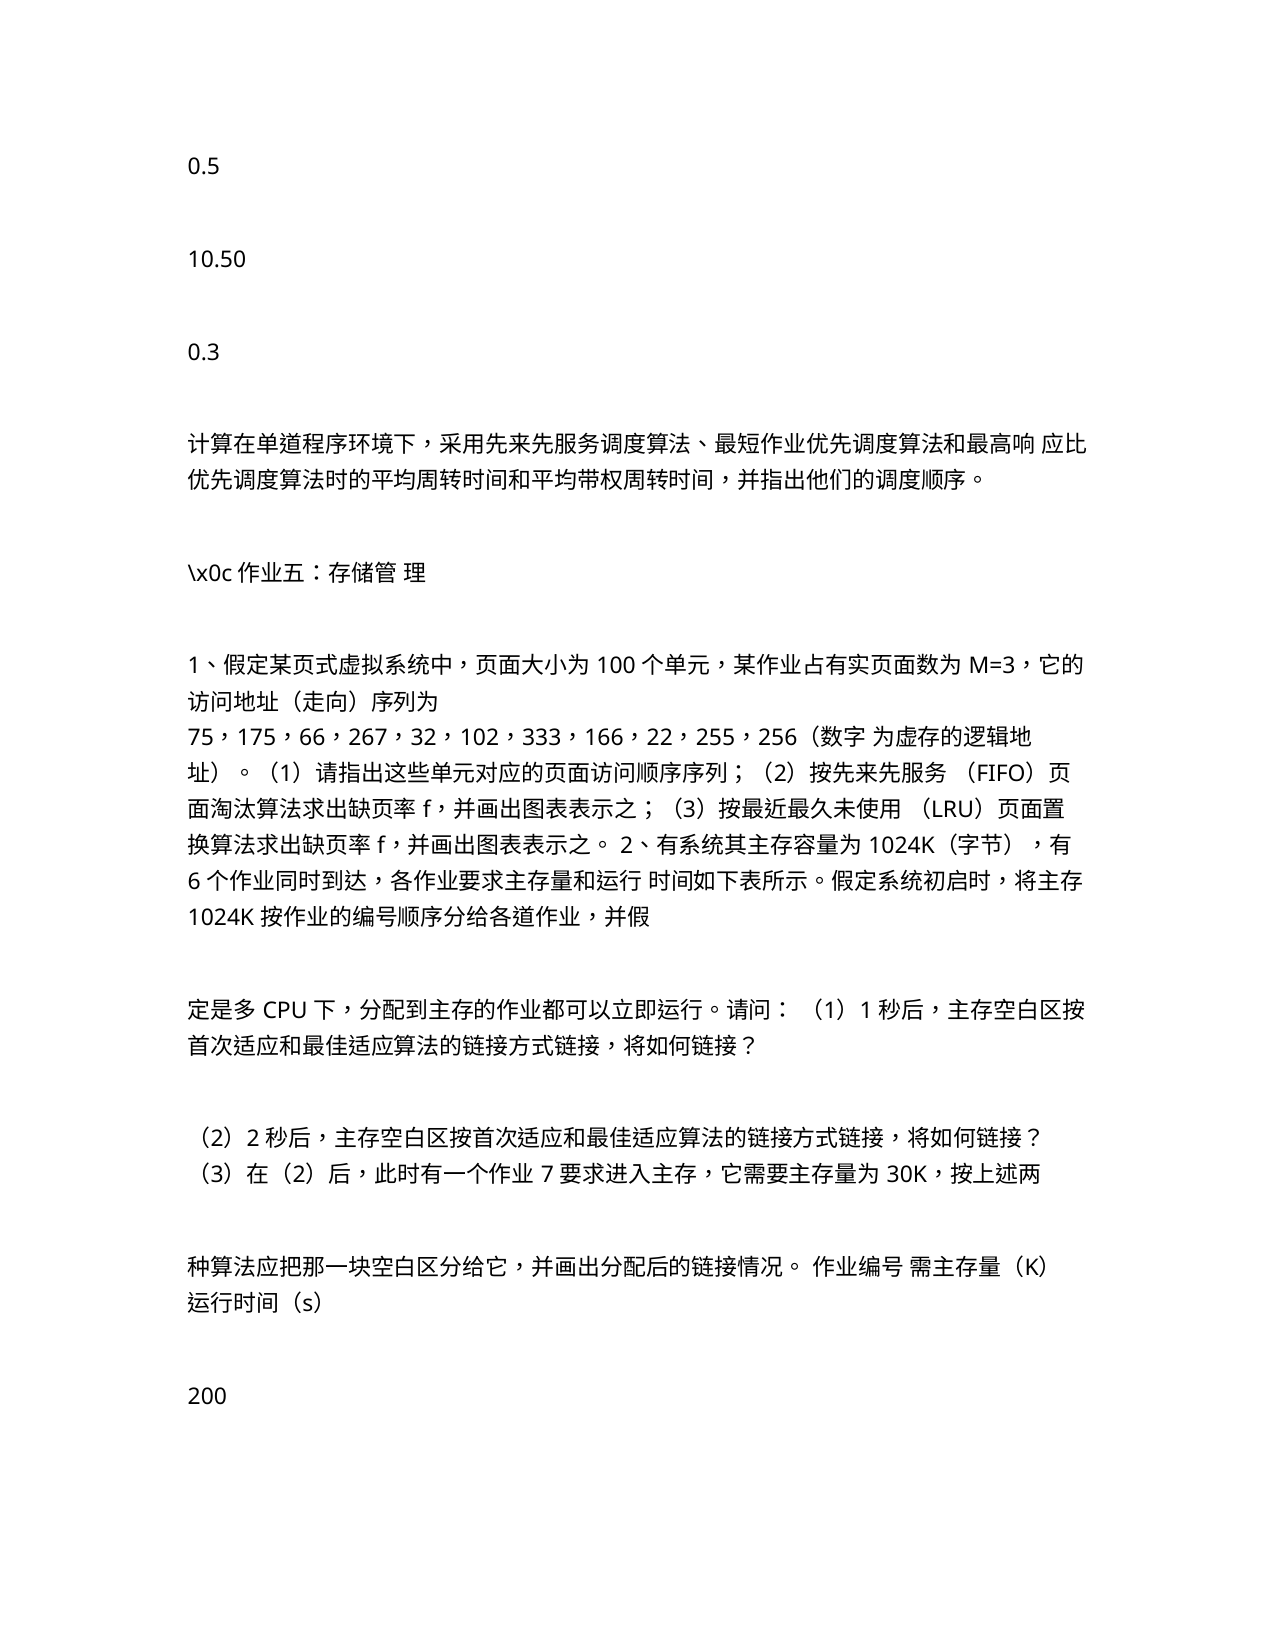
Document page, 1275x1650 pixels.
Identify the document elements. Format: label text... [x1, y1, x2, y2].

text 定是多 CPU 下，分配到主存的作业都可以立即运行。请问： （1）1 秒后，主存空白区按首次适应和最佳适应算法的链接方式链接，将如何链接？ [187, 994, 1087, 1097]
text 0.3 [187, 335, 1087, 403]
text \x0c作业五：存储管 理 [187, 557, 1087, 624]
text 10.50 [187, 243, 1087, 310]
text 200 [187, 1380, 1087, 1447]
text 种算法应把那一块空白区分给它，并画出分配后的链接情况。 作业编号 需主存量（K） 运行时间（s） [187, 1251, 1087, 1354]
text 0.5 [187, 150, 1087, 217]
text 计算在单道程序环境下，采用先来先服务调度算法、最短作业优先调度算法和最高响 应比优先调度算法时的平均周转时间和平均带权周转时间，并指出他们的调度顺序。 [187, 428, 1087, 531]
text 1、假定某页式虚拟系统中，页面大小为 100 个单元，某作业占有实页面数为 M=3，它的 访问地址（走向）序列为 75，175，66，267，32，102，333，166，22，255，256（数字 为虚存的逻辑地址）。（1）请指出这些单元对应的页面访问顺序序列；（2）按先来先服务 （FIFO）页面淘汰算法求出缺页率 f，并画出图表表示之；（3）按最近最久未使用 （LRU）页面置换算法求出缺页率 f，并画出图表表示之。 2、有系统其主存容量为 1024K（字节），有 6 个作业同时到达，各作业要求主存量和运行 时间如下表所示。假定系统初启时，将主存 1024K 按作业的编号顺序分给各道作业，并假 [187, 649, 1087, 968]
text （2）2 秒后，主存空白区按首次适应和最佳适应算法的链接方式链接，将如何链接？ （3）在（2）后，此时有一个作业 7 要求进入主存，它需要主存量为 30K，按上述两 [187, 1122, 1087, 1226]
